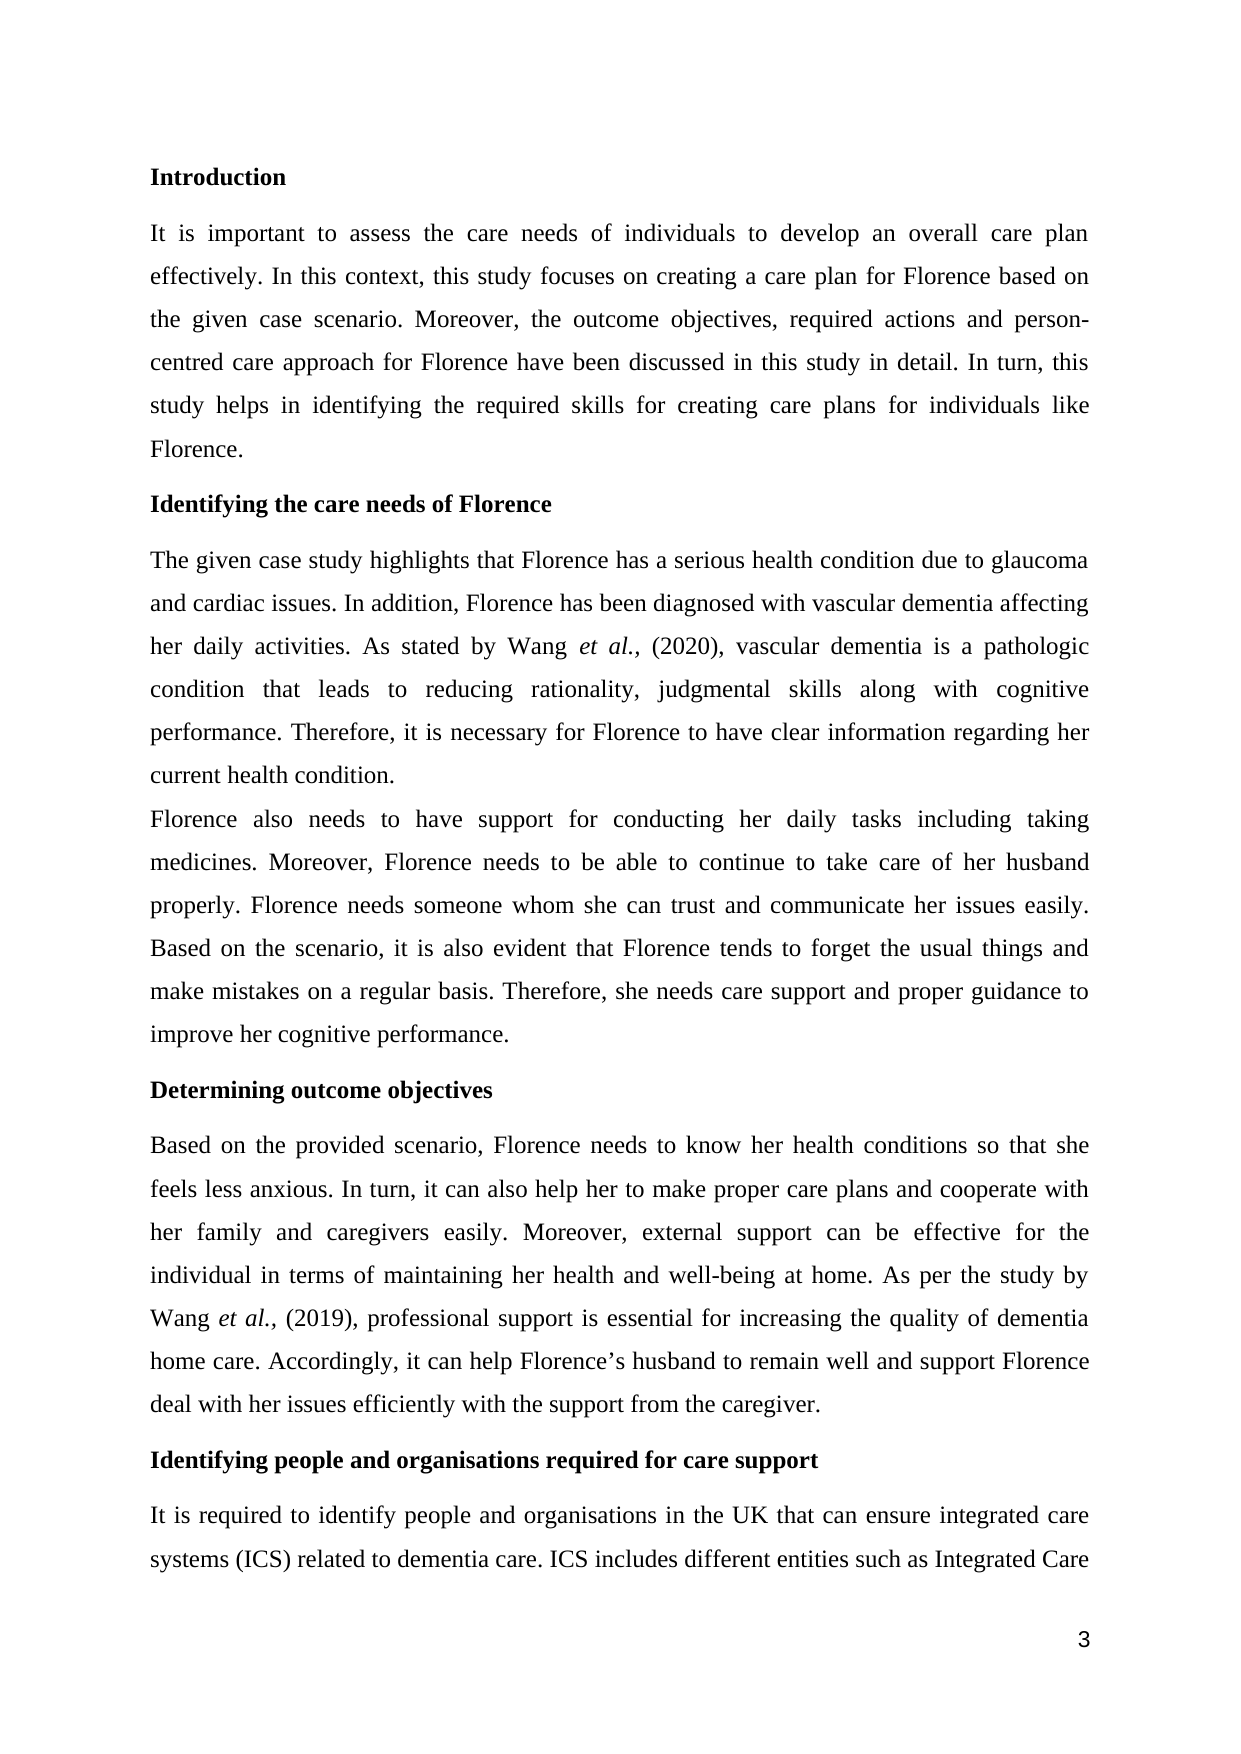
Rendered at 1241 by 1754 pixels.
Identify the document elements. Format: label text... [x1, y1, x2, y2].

subtitle Identifying the care needs of Florence [150, 489, 1090, 518]
text It is important to assess the care needs of individuals to develop an overall care plan effectively. In this context, this study focuses on creating a care plan for Florence based on the given case scenario. Moreover, the outcome objectives, required actions and person-centred care approach for Florence have been discussed in this study in detail. In turn, this study helps in identifying the required skills for creating care plans for individuals like Florence. [150, 218, 1090, 462]
text The given case study highlights that Florence has a serious health condition due to glaucoma and cardiac issues. In addition, Florence has been diagnosed with vascular dementia affecting her daily activities. As stated by Wang et al., (2020), vascular dementia is a pathologic condition that leads to reducing rationality, judgmental skills along with cognitive performance. Therefore, it is necessary for Florence to have clear information regarding her current health condition. [150, 545, 1090, 789]
subtitle Determining outcome objectives [150, 1075, 1090, 1104]
subtitle Identifying people and organisations required for care support [150, 1445, 1090, 1474]
text Based on the provided scenario, Florence needs to know her health conditions so that she feels less anxious. In turn, it can also help her to make proper care plans and cooperate with her family and caregivers easily. Moreover, external support can be effective for the individual in terms of maintaining her health and well-being at home. As per the study by Wang et al., (2019), professional support is essential for increasing the quality of dementia home care. Accordingly, it can help Florence’s husband to remain well and support Florence deal with her issues efficiently with the support from the caregiver. [150, 1131, 1090, 1418]
subtitle Introduction [150, 162, 1090, 191]
text Florence also needs to have support for conducting her daily tasks including taking medicines. Moreover, Florence needs to be able to continue to take care of her husband properly. Florence needs someone whom she can trust and communicate her issues easily. Based on the scenario, it is also evident that Florence tends to forget the usual things and make mistakes on a regular basis. Therefore, she needs care support and proper guidance to improve her cognitive performance. [150, 804, 1090, 1048]
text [150, 1501, 1090, 1572]
